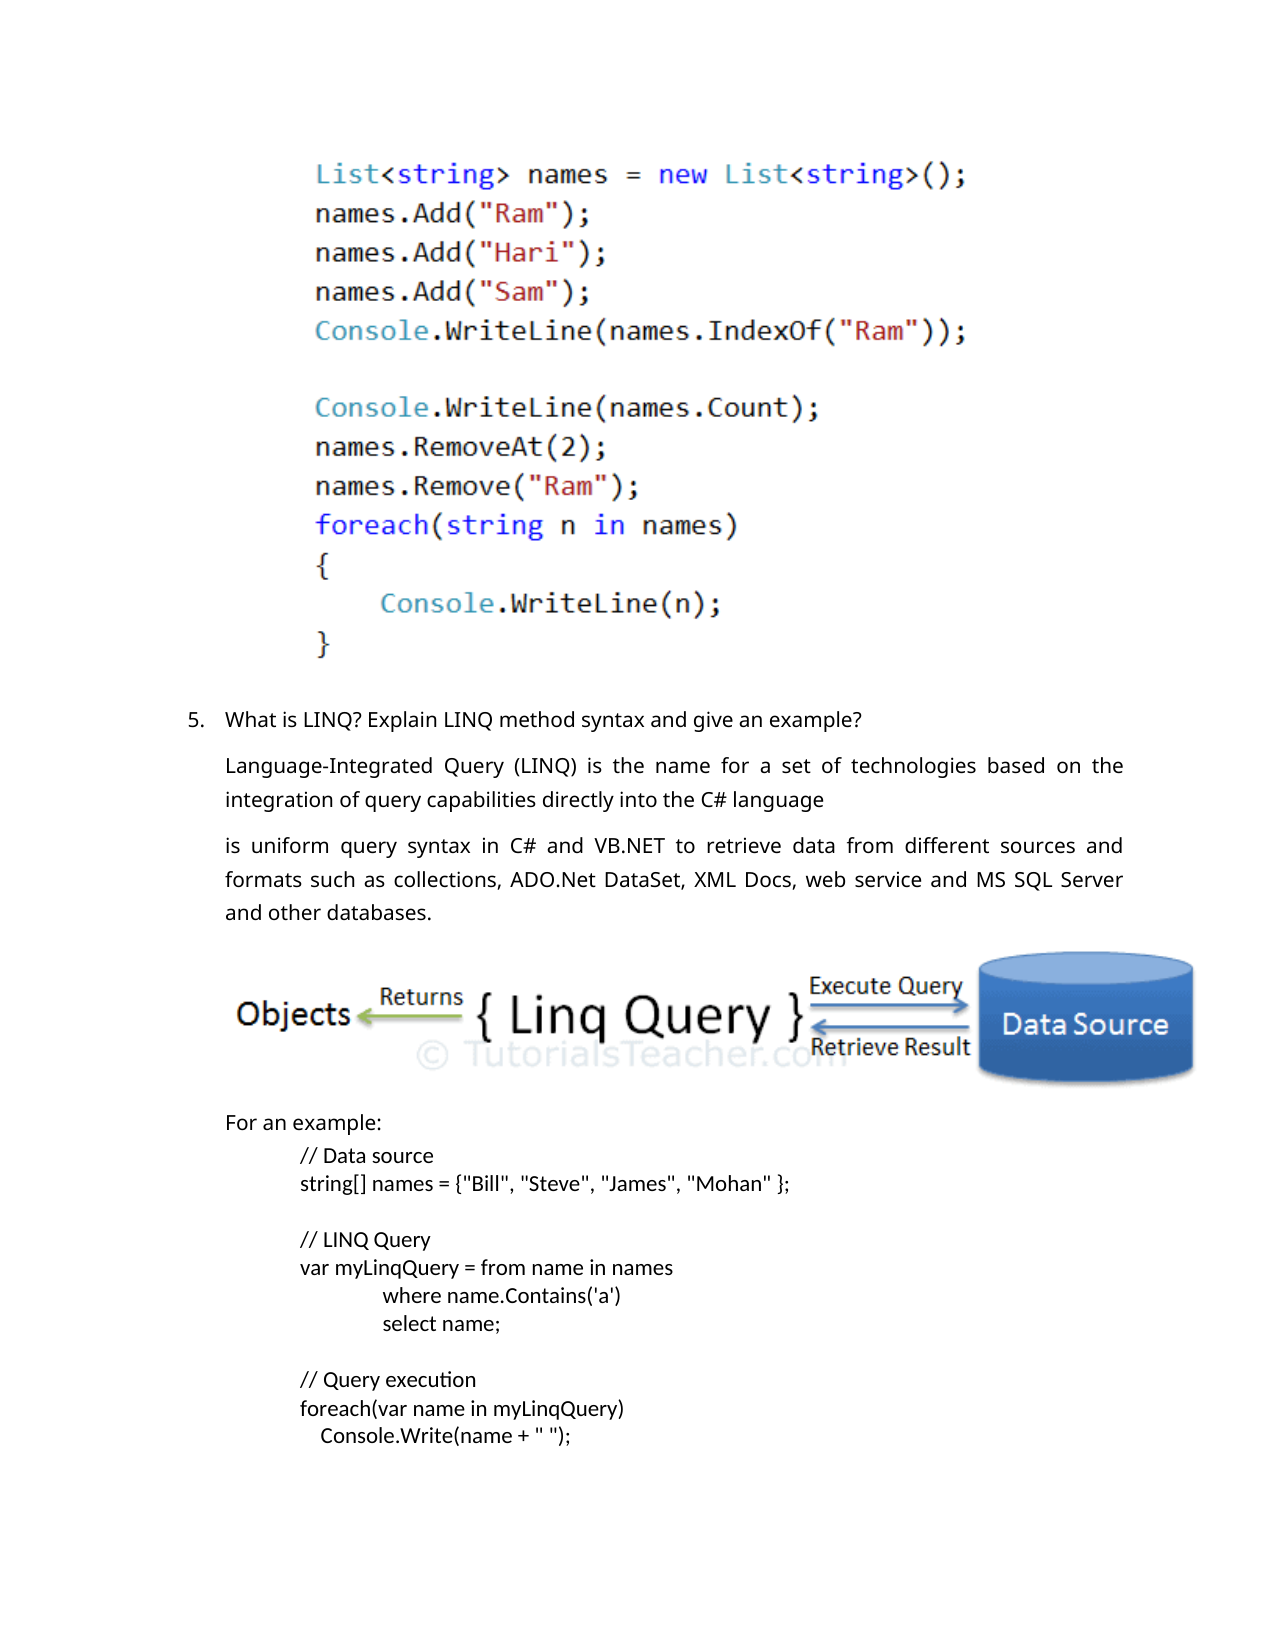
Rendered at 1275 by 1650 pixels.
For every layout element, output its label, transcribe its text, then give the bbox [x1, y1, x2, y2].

list What is LINQ? Explain LINQ method syntax and give an example? [187, 705, 1125, 733]
text // Query execution [300, 1366, 1125, 1394]
text Console.Write(name + " "); [300, 1422, 1125, 1450]
text // Data source [300, 1141, 1125, 1169]
text // LINQ Query [300, 1226, 1125, 1253]
text select name; [300, 1309, 1125, 1338]
text var myLinqQuery = from name in names [300, 1253, 1125, 1282]
text foreach(var name in myLinqQuery) [300, 1394, 1125, 1422]
picture [225, 944, 1200, 1090]
list Language-Integrated Query (LINQ) is the name for a set of technologies based on the integration of query capabilities directly into the C# language [225, 751, 1125, 813]
text string[] names = {"Bill", "Steve", "James", "Mohan" }; [300, 1169, 1125, 1197]
list For an example: [225, 1108, 1125, 1136]
text where name.Contains('a') [300, 1282, 1125, 1309]
list is uniform query syntax in C# and VB.NET to retrieve data from different sources and formats such as collections, ADO.Net DataSet, XML Docs, web service and MS SQL Server and other databases. [225, 831, 1125, 927]
